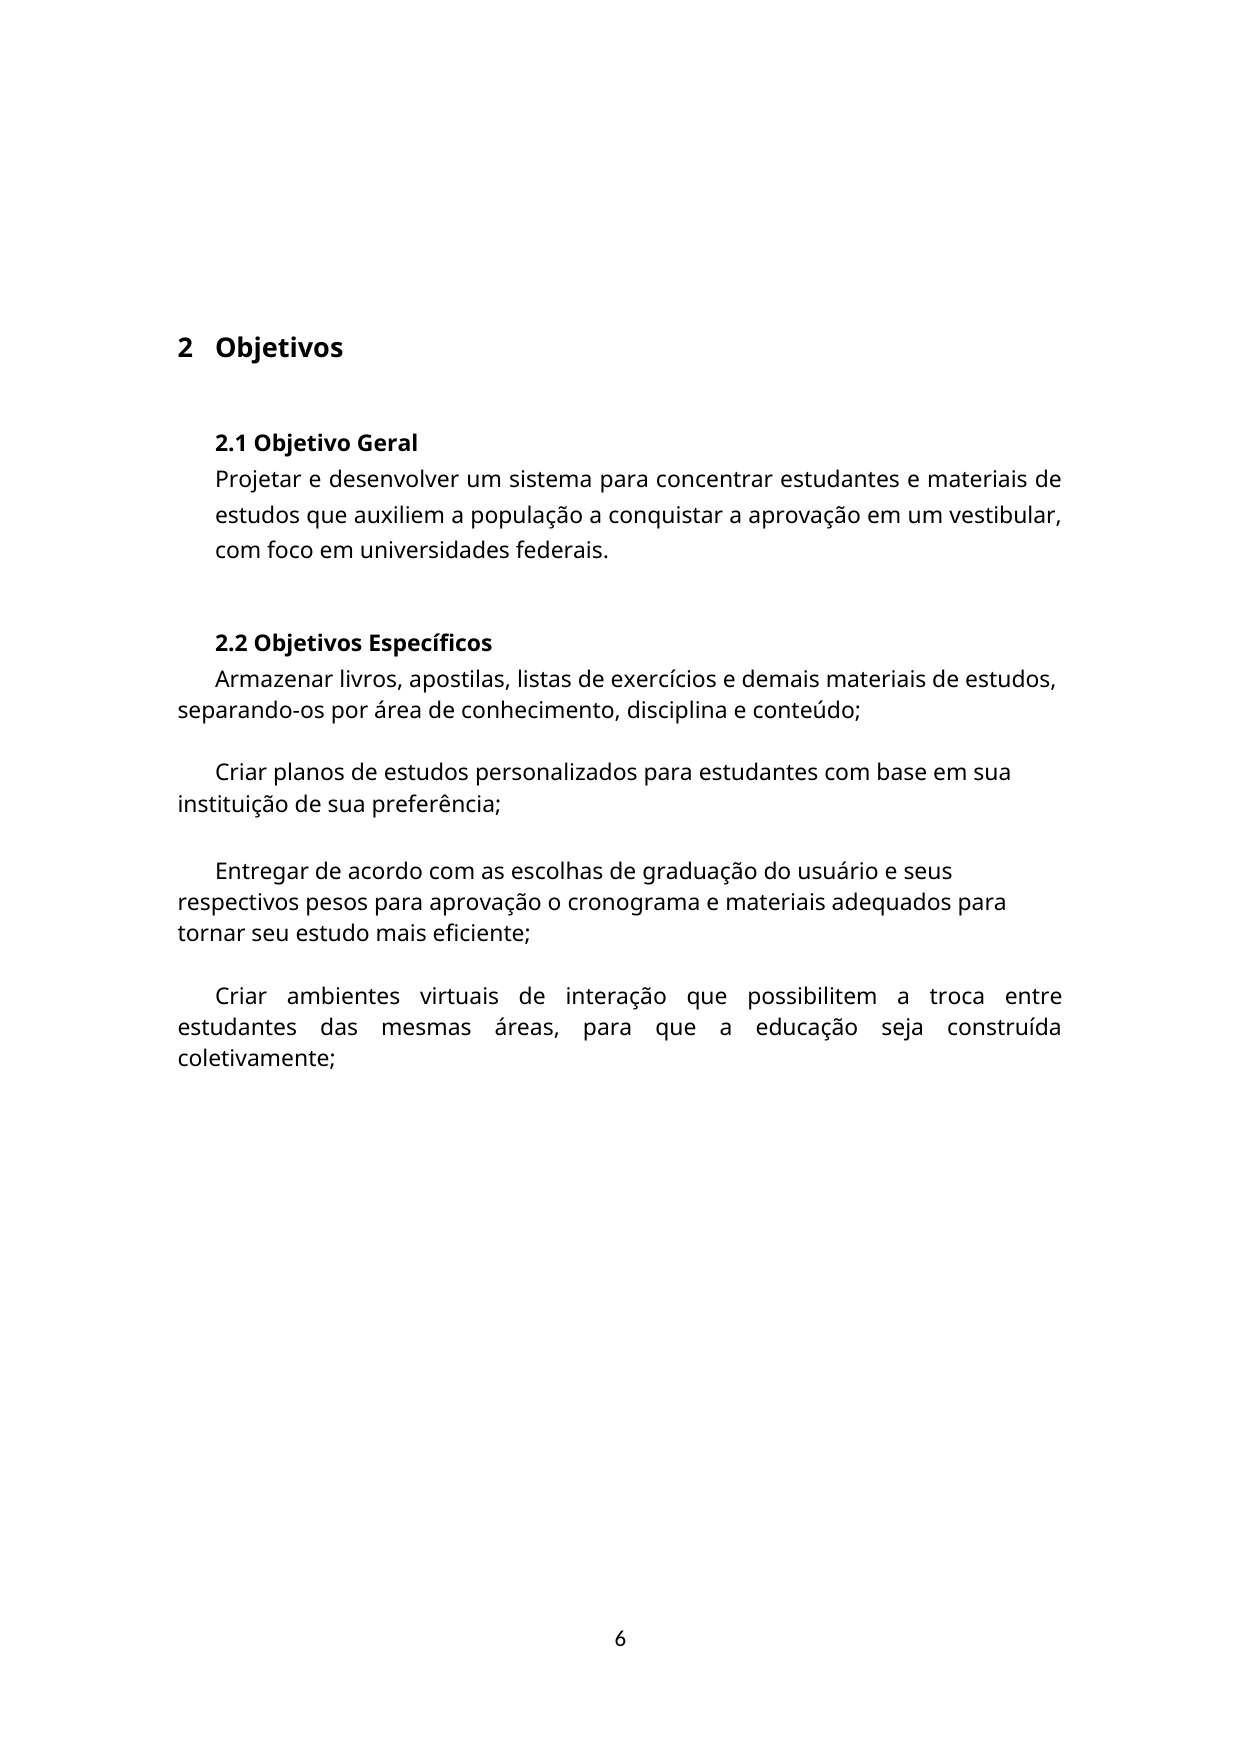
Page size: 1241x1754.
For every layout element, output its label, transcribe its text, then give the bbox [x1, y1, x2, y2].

subtitle 2.2 Objetivos Específicos [177, 627, 1063, 658]
subtitle 2.1 Objetivo Geral [177, 427, 1063, 458]
list Projetar e desenvolver um sistema para concentrar estudantes e materiais de estudos que auxiliem a população a conquistar a aprovação em um vestibular, com foco em universidades federais. [215, 463, 1063, 566]
list Criar ambientes virtuais de interação que possibilitem a troca entre estudantes das mesmas áreas, para que a educação seja construída coletivamente; [177, 980, 1063, 1073]
subtitle Objetivos [177, 328, 1063, 365]
list Criar planos de estudos personalizados para estudantes com base em sua instituição de sua preferência; [177, 756, 1063, 819]
list Entregar de acordo com as escolhas de graduação do usuário e seus respectivos pesos para aprovação o cronograma e materiais adequados para tornar seu estudo mais eficiente; [177, 855, 1063, 948]
list Armazenar livros, apostilas, listas de exercícios e demais materiais de estudos, separando-os por área de conhecimento, disciplina e conteúdo; [177, 662, 1063, 725]
